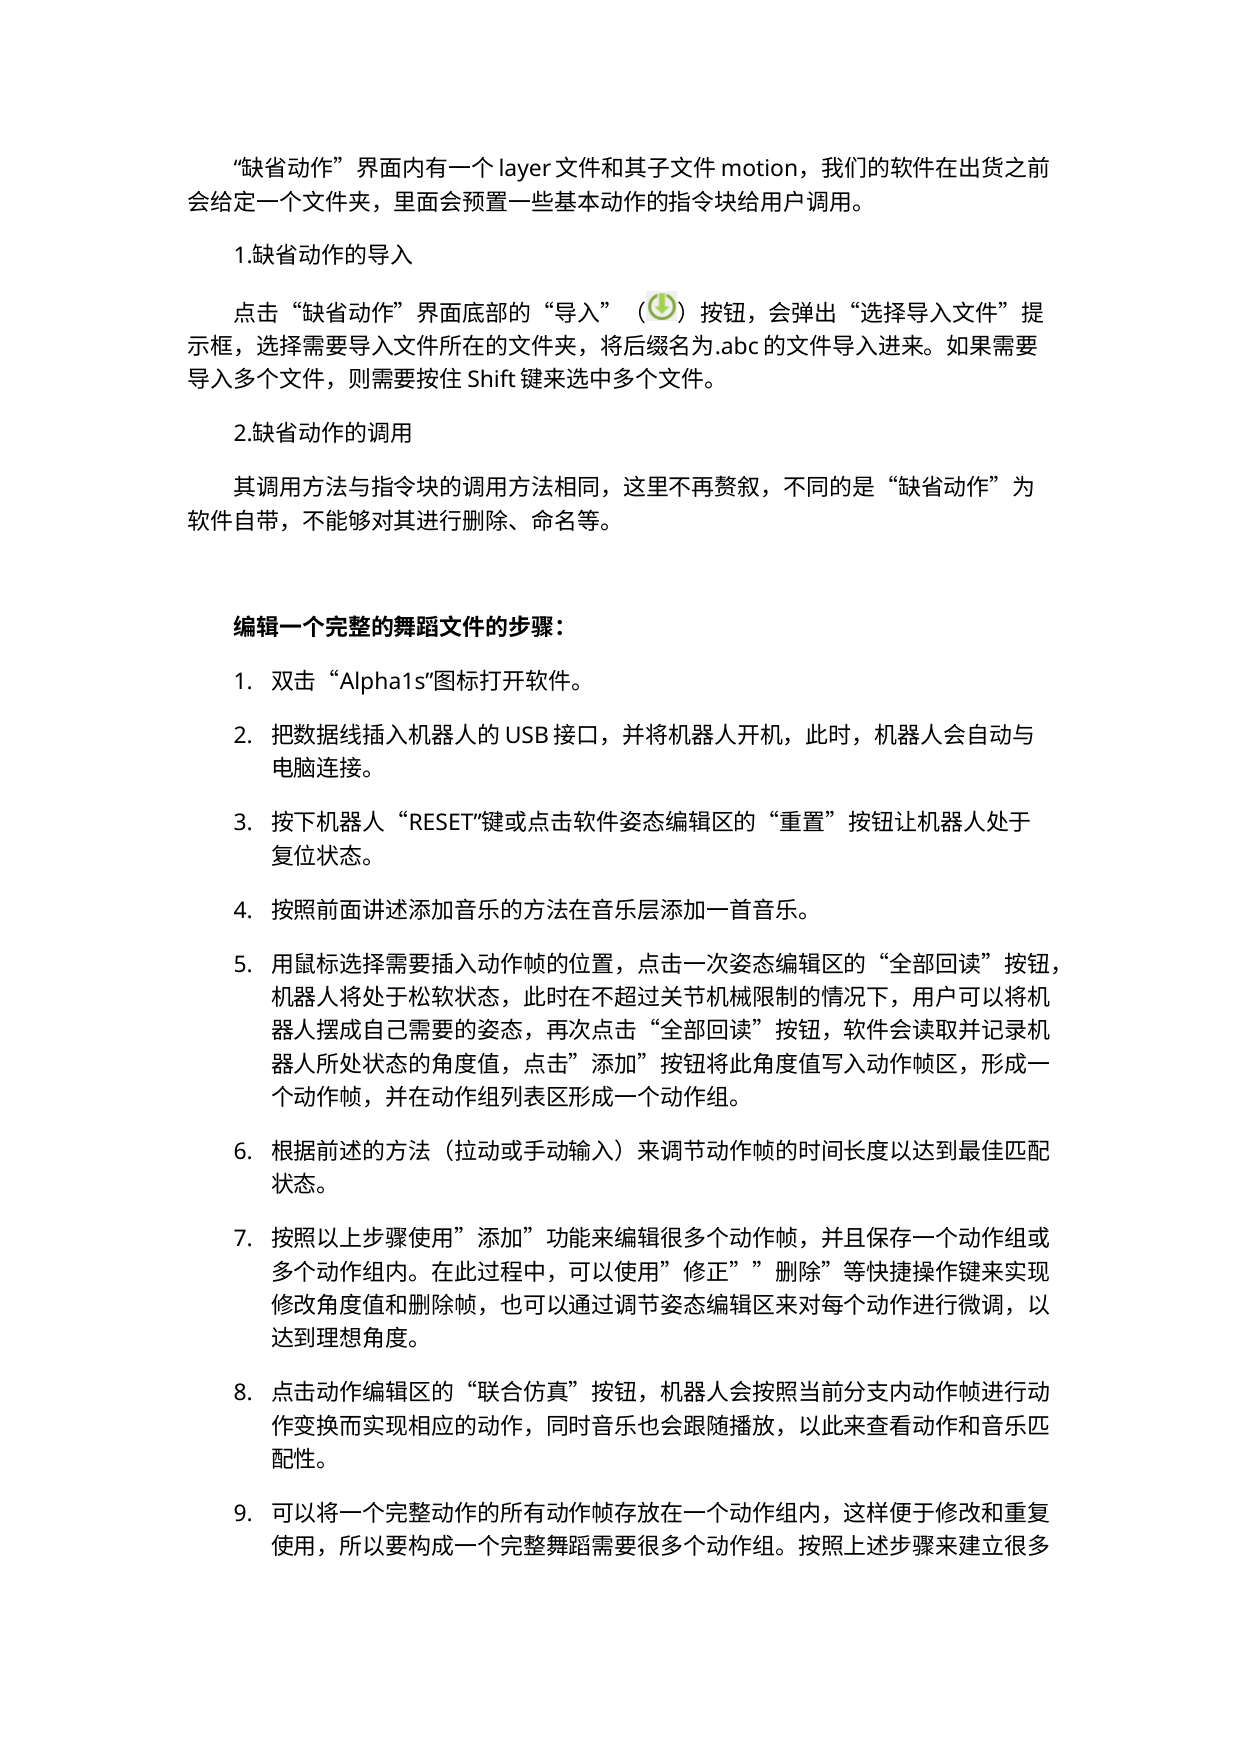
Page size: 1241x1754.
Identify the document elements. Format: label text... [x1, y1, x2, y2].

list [233, 1495, 1053, 1561]
list 按下机器人“RESET”键或点击软件姿态编辑区的“重置”按钮让机器人处于复位状态。 [233, 804, 1053, 871]
text 2.缺省动作的调用 [187, 415, 1053, 448]
list 用鼠标选择需要插入动作帧的位置，点击一次姿态编辑区的“全部回读”按钮，机器人将处于松软状态，此时在不超过关节机械限制的情况下，用户可以将机器人摆成自己需要的姿态，再次点击“全部回读”按钮，软件会读取并记录机器人所处状态的角度值，点击”添加”按钮将此角度值写入动作帧区，形成一个动作帧，并在动作组列表区形成一个动作组。 [233, 946, 1053, 1112]
list 根据前述的方法（拉动或手动输入）来调节动作帧的时间长度以达到最佳匹配状态。 [233, 1133, 1053, 1199]
text “缺省动作”界面内有一个layer文件和其子文件motion，我们的软件在出货之前会给定一个文件夹，里面会预置一些基本动作的指令块给用户调用。 [187, 150, 1053, 217]
text 1.缺省动作的导入 [187, 237, 1053, 271]
picture [645, 291, 678, 321]
list 按照以上步骤使用”添加”功能来编辑很多个动作帧，并且保存一个动作组或多个动作组内。在此过程中，可以使用”修正””删除”等快捷操作键来实现修改角度值和删除帧，也可以通过调节姿态编辑区来对每个动作进行微调，以达到理想角度。 [233, 1220, 1053, 1353]
list 双击“Alpha1s”图标打开软件。 [233, 663, 1053, 696]
text 点击“缺省动作”界面底部的“导入”（）按钮，会弹出“选择导入文件”提示框，选择需要导入文件所在的文件夹，将后缀名为.abc的文件导入进来。如果需要导入多个文件，则需要按住Shift键来选中多个文件。 [187, 292, 1053, 394]
list 按照前面讲述添加音乐的方法在音乐层添加一首音乐。 [233, 892, 1053, 925]
list 把数据线插入机器人的USB接口，并将机器人开机，此时，机器人会自动与电脑连接。 [233, 717, 1053, 783]
list 点击动作编辑区的“联合仿真”按钮，机器人会按照当前分支内动作帧进行动作变换而实现相应的动作，同时音乐也会跟随播放，以此来查看动作和音乐匹配性。 [233, 1374, 1053, 1474]
text 编辑一个完整的舞蹈文件的步骤： [187, 609, 1053, 642]
text 其调用方法与指令块的调用方法相同，这里不再赘叙，不同的是“缺省动作”为软件自带，不能够对其进行删除、命名等。 [187, 469, 1053, 536]
